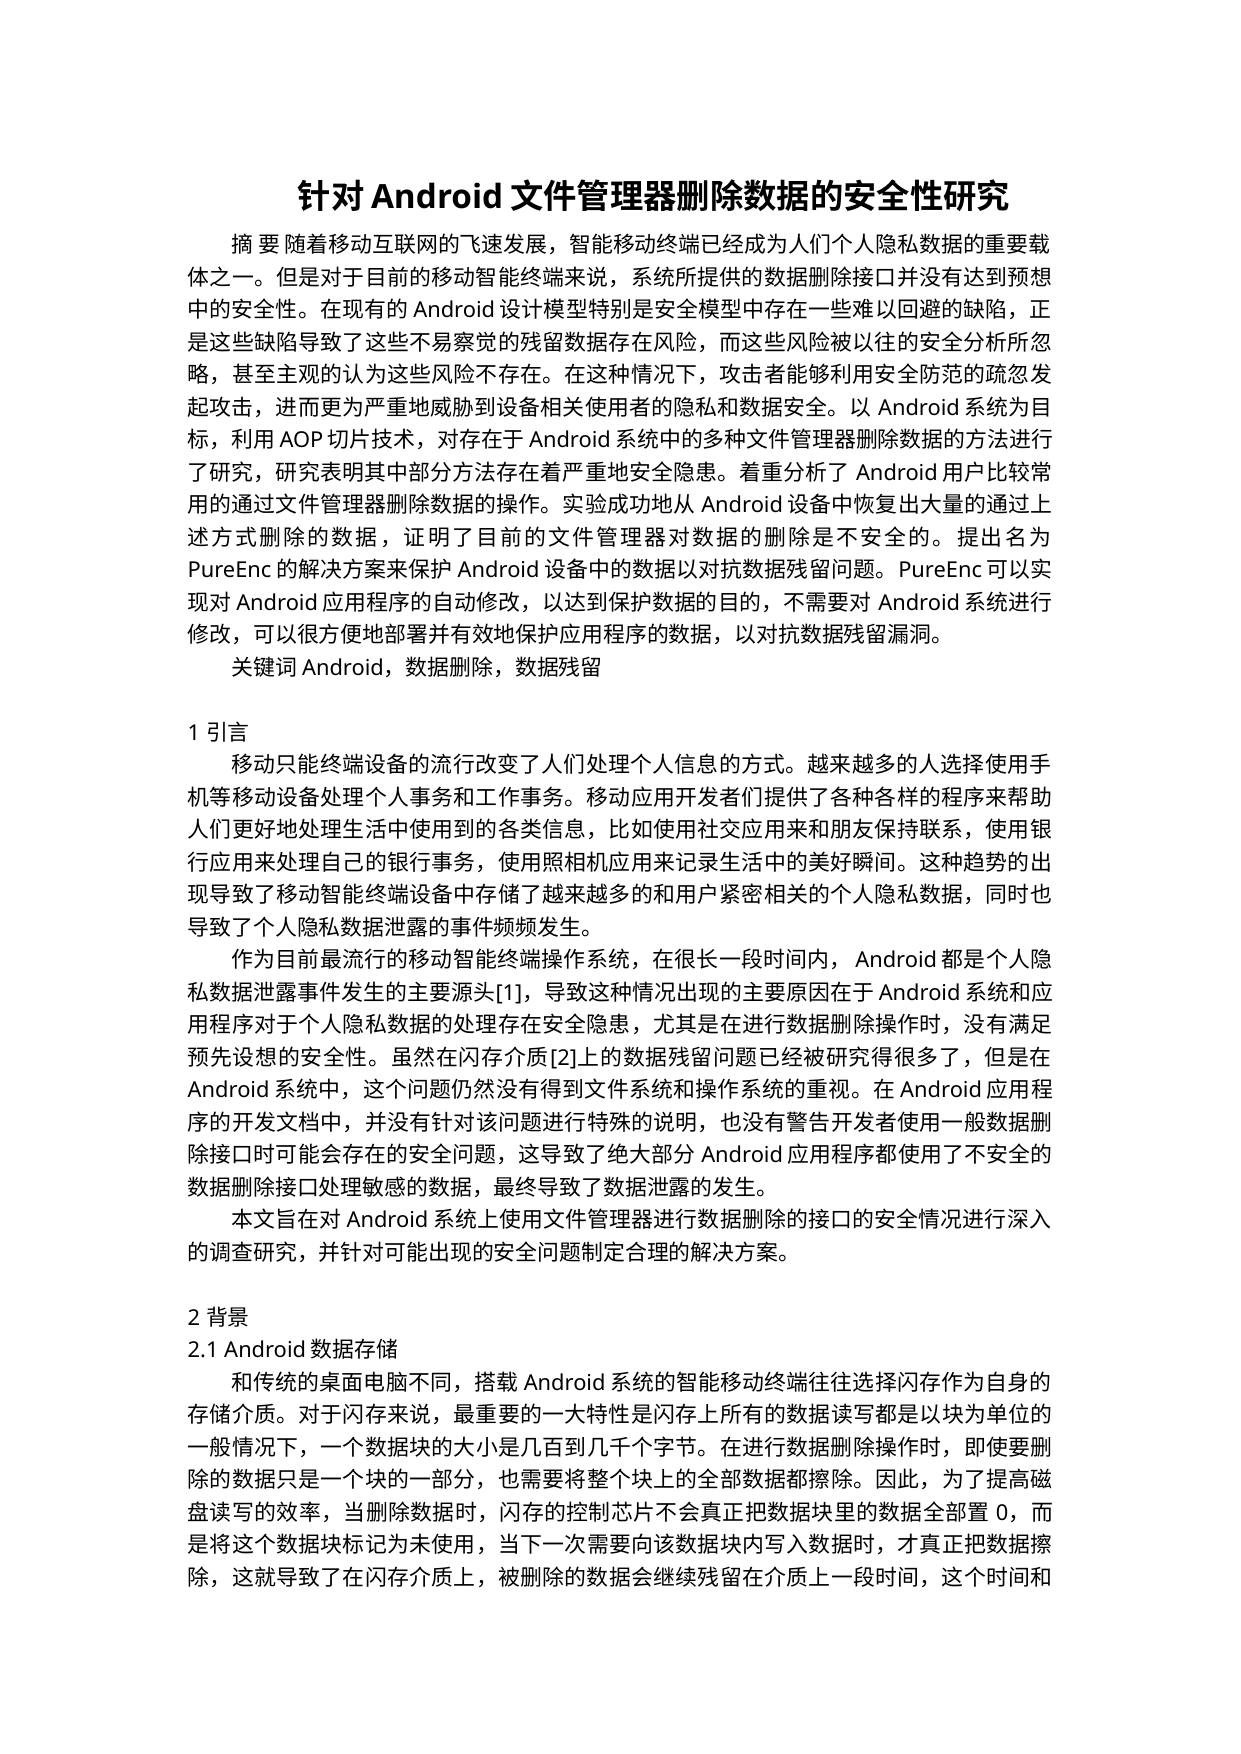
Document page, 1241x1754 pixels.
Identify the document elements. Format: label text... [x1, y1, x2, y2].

text 移动只能终端设备的流行改变了人们处理个人信息的方式。越来越多的人选择使用手机等移动设备处理个人事务和工作事务。移动应用开发者们提供了各种各样的程序来帮助人们更好地处理生活中使用到的各类信息，比如使用社交应用来和朋友保持联系，使用银行应用来处理自己的银行事务，使用照相机应用来记录生活中的美好瞬间。这种趋势的出现导致了移动智能终端设备中存储了越来越多的和用户紧密相关的个人隐私数据，同时也导致了个人隐私数据泄露的事件频频发生。 [187, 747, 1053, 942]
text 关键词 Android，数据删除，数据残留 [187, 649, 1053, 682]
text 2.1 Android数据存储 [187, 1332, 1053, 1364]
text 2 背景 [187, 1299, 1053, 1332]
text 本文旨在对Android系统上使用文件管理器进行数据删除的接口的安全情况进行深入的调查研究，并针对可能出现的安全问题制定合理的解决方案。 [187, 1202, 1053, 1267]
text 作为目前最流行的移动智能终端操作系统，在很长一段时间内，Android都是个人隐私数据泄露事件发生的主要源头[1]，导致这种情况出现的主要原因在于Android系统和应用程序对于个人隐私数据的处理存在安全隐患，尤其是在进行数据删除操作时，没有满足预先设想的安全性。虽然在闪存介质[2]上的数据残留问题已经被研究得很多了，但是在Android系统中，这个问题仍然没有得到文件系统和操作系统的重视。在Android应用程序的开发文档中，并没有针对该问题进行特殊的说明，也没有警告开发者使用一般数据删除接口时可能会存在的安全问题，这导致了绝大部分Android应用程序都使用了不安全的数据删除接口处理敏感的数据，最终导致了数据泄露的发生。 [187, 942, 1053, 1202]
text 1 引言 [187, 714, 1053, 747]
text 针对Android文件管理器删除数据的安全性研究 [187, 162, 1053, 227]
text 摘 要 随着移动互联网的飞速发展，智能移动终端已经成为人们个人隐私数据的重要载体之一。但是对于目前的移动智能终端来说，系统所提供的数据删除接口并没有达到预想中的安全性。在现有的Android设计模型特别是安全模型中存在一些难以回避的缺陷，正是这些缺陷导致了这些不易察觉的残留数据存在风险，而这些风险被以往的安全分析所忽略，甚至主观的认为这些风险不存在。在这种情况下，攻击者能够利用安全防范的疏忽发起攻击，进而更为严重地威胁到设备相关使用者的隐私和数据安全。以Android系统为目标，利用AOP切片技术，对存在于Android系统中的多种文件管理器删除数据的方法进行了研究，研究表明其中部分方法存在着严重地安全隐患。着重分析了Android用户比较常用的通过文件管理器删除数据的操作。实验成功地从Android设备中恢复出大量的通过上述方式删除的数据，证明了目前的文件管理器对数据的删除是不安全的。提出名为PureEnc的解决方案来保护Android设备中的数据以对抗数据残留问题。PureEnc可以实现对Android应用程序的自动修改，以达到保护数据的目的，不需要对Android系统进行修改，可以很方便地部署并有效地保护应用程序的数据，以对抗数据残留漏洞。 [187, 227, 1053, 649]
